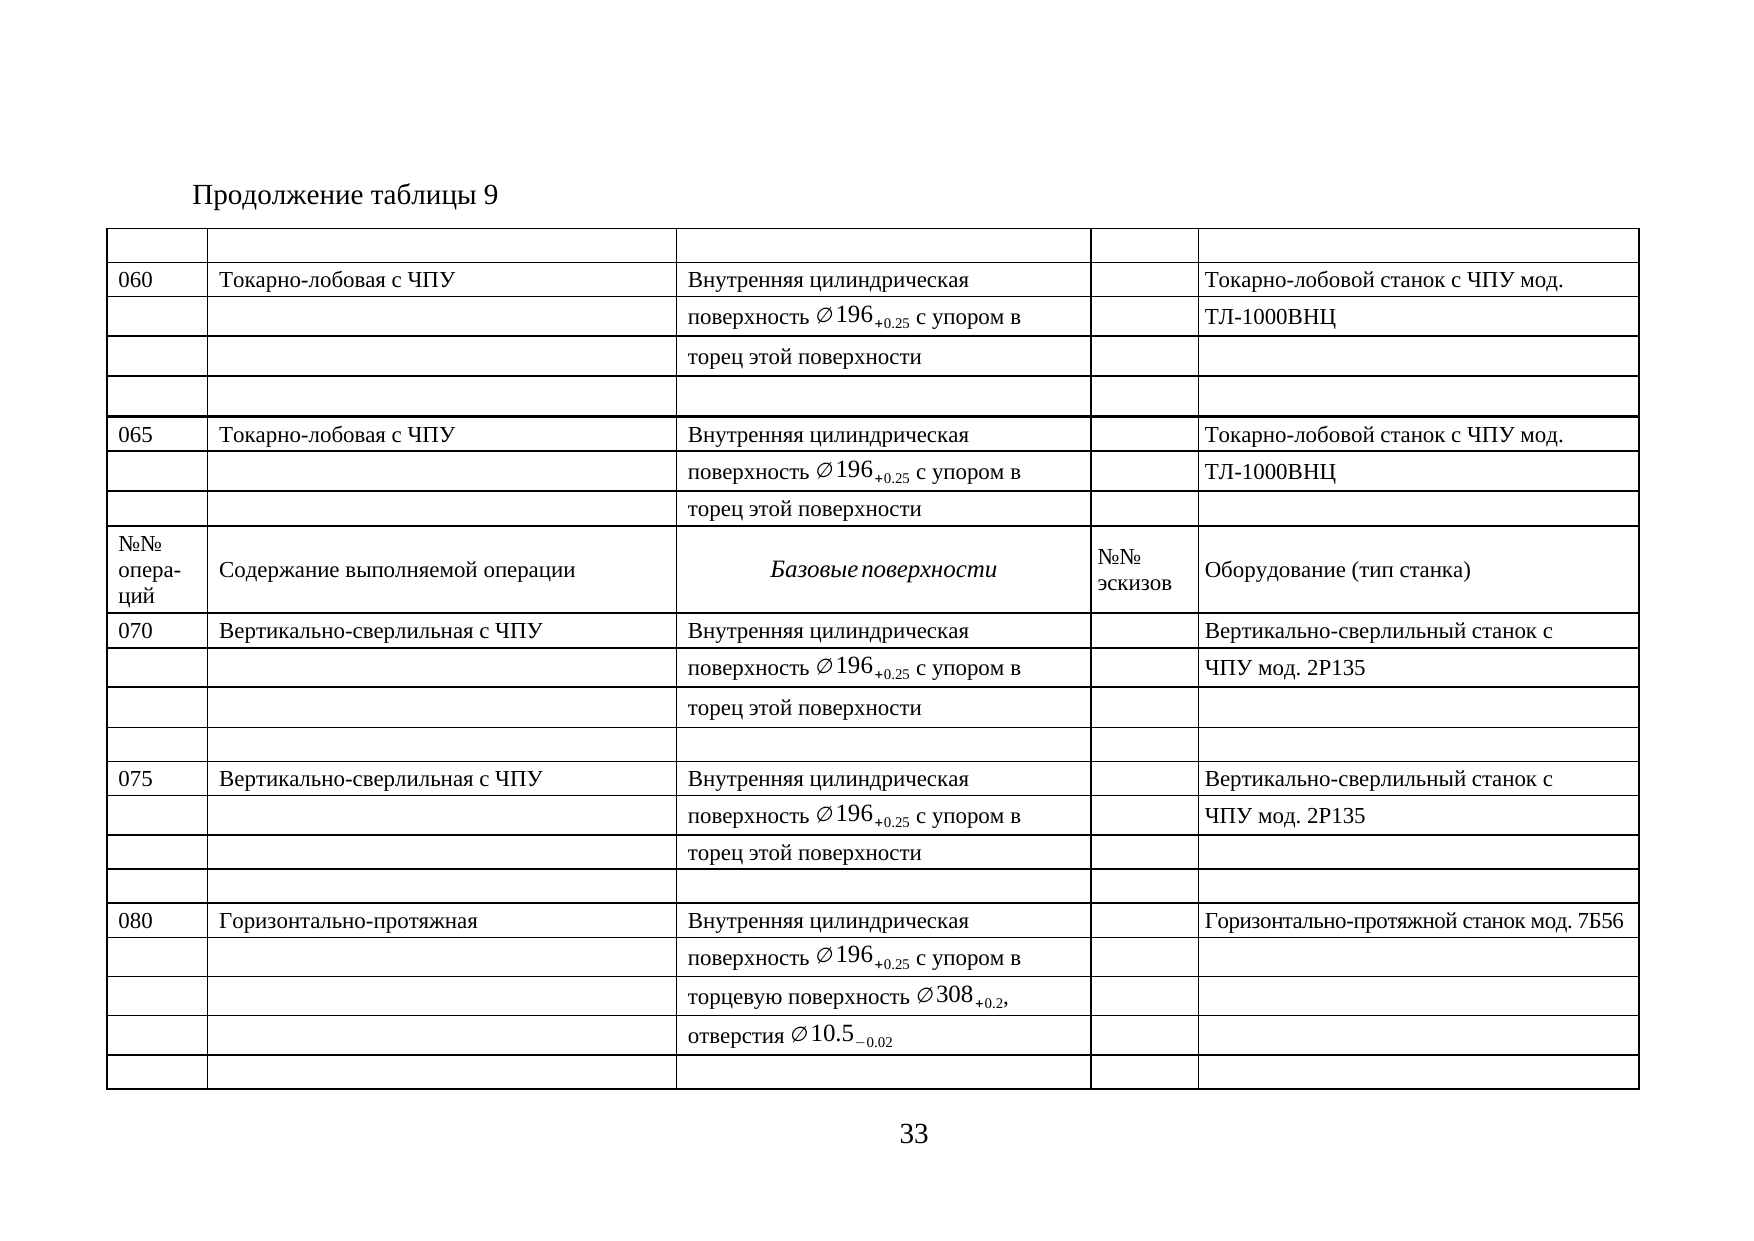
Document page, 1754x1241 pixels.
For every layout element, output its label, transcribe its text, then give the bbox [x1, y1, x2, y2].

table_cell [1092, 796, 1198, 834]
table_cell [108, 938, 207, 976]
table_cell [1092, 297, 1198, 335]
table_cell поверхность с упором в [677, 938, 1090, 976]
table_cell [108, 377, 207, 415]
table_cell [1092, 418, 1198, 450]
table_cell [208, 452, 676, 490]
table_cell [108, 1056, 207, 1088]
table_header [1199, 229, 1638, 262]
table_cell ЧПУ мод. 2Р135 [1199, 649, 1638, 686]
table_cell [677, 527, 1090, 612]
table_cell [1092, 762, 1198, 795]
table_cell [108, 688, 207, 726]
table_cell [208, 1016, 676, 1054]
table_cell 070 [108, 614, 207, 647]
table_cell [1092, 904, 1198, 936]
table_cell [1199, 938, 1638, 976]
table_cell [1199, 377, 1638, 415]
table_cell Вертикально-сверлильный станок с [1199, 762, 1638, 795]
table_cell торцевую поверхность , [677, 977, 1090, 1015]
table_cell [677, 728, 1090, 761]
table_cell [208, 977, 676, 1015]
table_cell торец этой поверхности [677, 337, 1090, 375]
table_cell [1092, 614, 1198, 647]
table_cell ЧПУ мод. 2Р135 [1199, 796, 1638, 834]
table_cell Горизонтально-протяжной станок мод. 7Б56 [1199, 904, 1638, 936]
table_cell [108, 492, 207, 524]
table_cell [208, 796, 676, 834]
table_cell [677, 377, 1090, 415]
table_header [108, 229, 207, 262]
table_cell [108, 836, 207, 868]
table_cell Внутренняя цилиндрическая [677, 263, 1090, 296]
table_cell Оборудование (тип станка) [1199, 527, 1638, 612]
table_cell [208, 836, 676, 868]
table_cell [108, 1016, 207, 1054]
table_cell [677, 1056, 1090, 1088]
table_cell [1092, 1056, 1198, 1088]
table_cell Токарно-лобовой станок с ЧПУ мод. [1199, 263, 1638, 296]
table_cell Вертикально-сверлильная с ЧПУ [208, 614, 676, 647]
text Продолжение таблицы 9 [118, 177, 1636, 211]
table_cell торец этой поверхности [677, 836, 1090, 868]
table_header [1092, 229, 1198, 262]
table_cell 065 [108, 418, 207, 450]
table_cell 075 [108, 762, 207, 795]
table_cell Внутренняя цилиндрическая [677, 904, 1090, 936]
table_cell №№ опера-ций [108, 527, 207, 612]
table_cell [208, 337, 676, 375]
table_cell №№ эскизов [1092, 527, 1198, 612]
table_cell [208, 870, 676, 902]
table_cell [108, 452, 207, 490]
table_cell поверхность с упором в [677, 649, 1090, 686]
table_cell [1199, 836, 1638, 868]
table_cell [1092, 649, 1198, 686]
table_cell отверстия [677, 1016, 1090, 1054]
table_cell 080 [108, 904, 207, 936]
table_cell [1092, 452, 1198, 490]
table_cell [1092, 977, 1198, 1015]
table_cell [1092, 263, 1198, 296]
table_cell [208, 649, 676, 686]
table_cell Горизонтально-протяжная [208, 904, 676, 936]
table_cell [1199, 728, 1638, 761]
table_cell [108, 337, 207, 375]
table_cell [1092, 688, 1198, 726]
table_cell [1092, 728, 1198, 761]
table_cell ТЛ-1000ВНЦ [1199, 452, 1638, 490]
table_cell Вертикально-сверлильная с ЧПУ [208, 762, 676, 795]
table_cell ТЛ-1000ВНЦ [1199, 297, 1638, 335]
table_cell [208, 377, 676, 415]
table_cell [1199, 492, 1638, 524]
table_cell Вертикально-сверлильный станок с [1199, 614, 1638, 647]
table_cell Токарно-лобовая с ЧПУ [208, 263, 676, 296]
table_cell [1199, 688, 1638, 726]
table_cell [108, 870, 207, 902]
table_cell 060 [108, 263, 207, 296]
table_cell [108, 977, 207, 1015]
table_cell Внутренняя цилиндрическая [677, 418, 1090, 450]
table_cell Внутренняя цилиндрическая [677, 762, 1090, 795]
table_cell [1199, 870, 1638, 902]
table_cell [1092, 377, 1198, 415]
table_cell поверхность с упором в [677, 297, 1090, 335]
table_cell [1092, 492, 1198, 524]
table_cell [108, 728, 207, 761]
table_cell [208, 728, 676, 761]
table_cell Содержание выполняемой операции [208, 527, 676, 612]
table_header [677, 229, 1090, 262]
table_cell [208, 492, 676, 524]
table_cell [1199, 1016, 1638, 1054]
table_cell [108, 649, 207, 686]
table_cell Токарно-лобовая с ЧПУ [208, 418, 676, 450]
table_header [208, 229, 676, 262]
table_cell [1199, 337, 1638, 375]
table_cell [108, 297, 207, 335]
table_cell [208, 1056, 676, 1088]
table_cell торец этой поверхности [677, 688, 1090, 726]
table_cell [1199, 977, 1638, 1015]
table_cell [108, 796, 207, 834]
table_cell [1092, 938, 1198, 976]
table_cell Внутренняя цилиндрическая [677, 614, 1090, 647]
table_cell [208, 938, 676, 976]
table_cell поверхность с упором в [677, 796, 1090, 834]
table_cell [1092, 870, 1198, 902]
table_cell поверхность с упором в [677, 452, 1090, 490]
table_cell [677, 870, 1090, 902]
table_cell торец этой поверхности [677, 492, 1090, 524]
table_cell [1092, 1016, 1198, 1054]
table_cell Токарно-лобовой станок с ЧПУ мод. [1199, 418, 1638, 450]
table_cell [208, 297, 676, 335]
table_cell [1199, 1056, 1638, 1088]
table_cell [208, 688, 676, 726]
table_cell [1092, 337, 1198, 375]
table_cell [1092, 836, 1198, 868]
